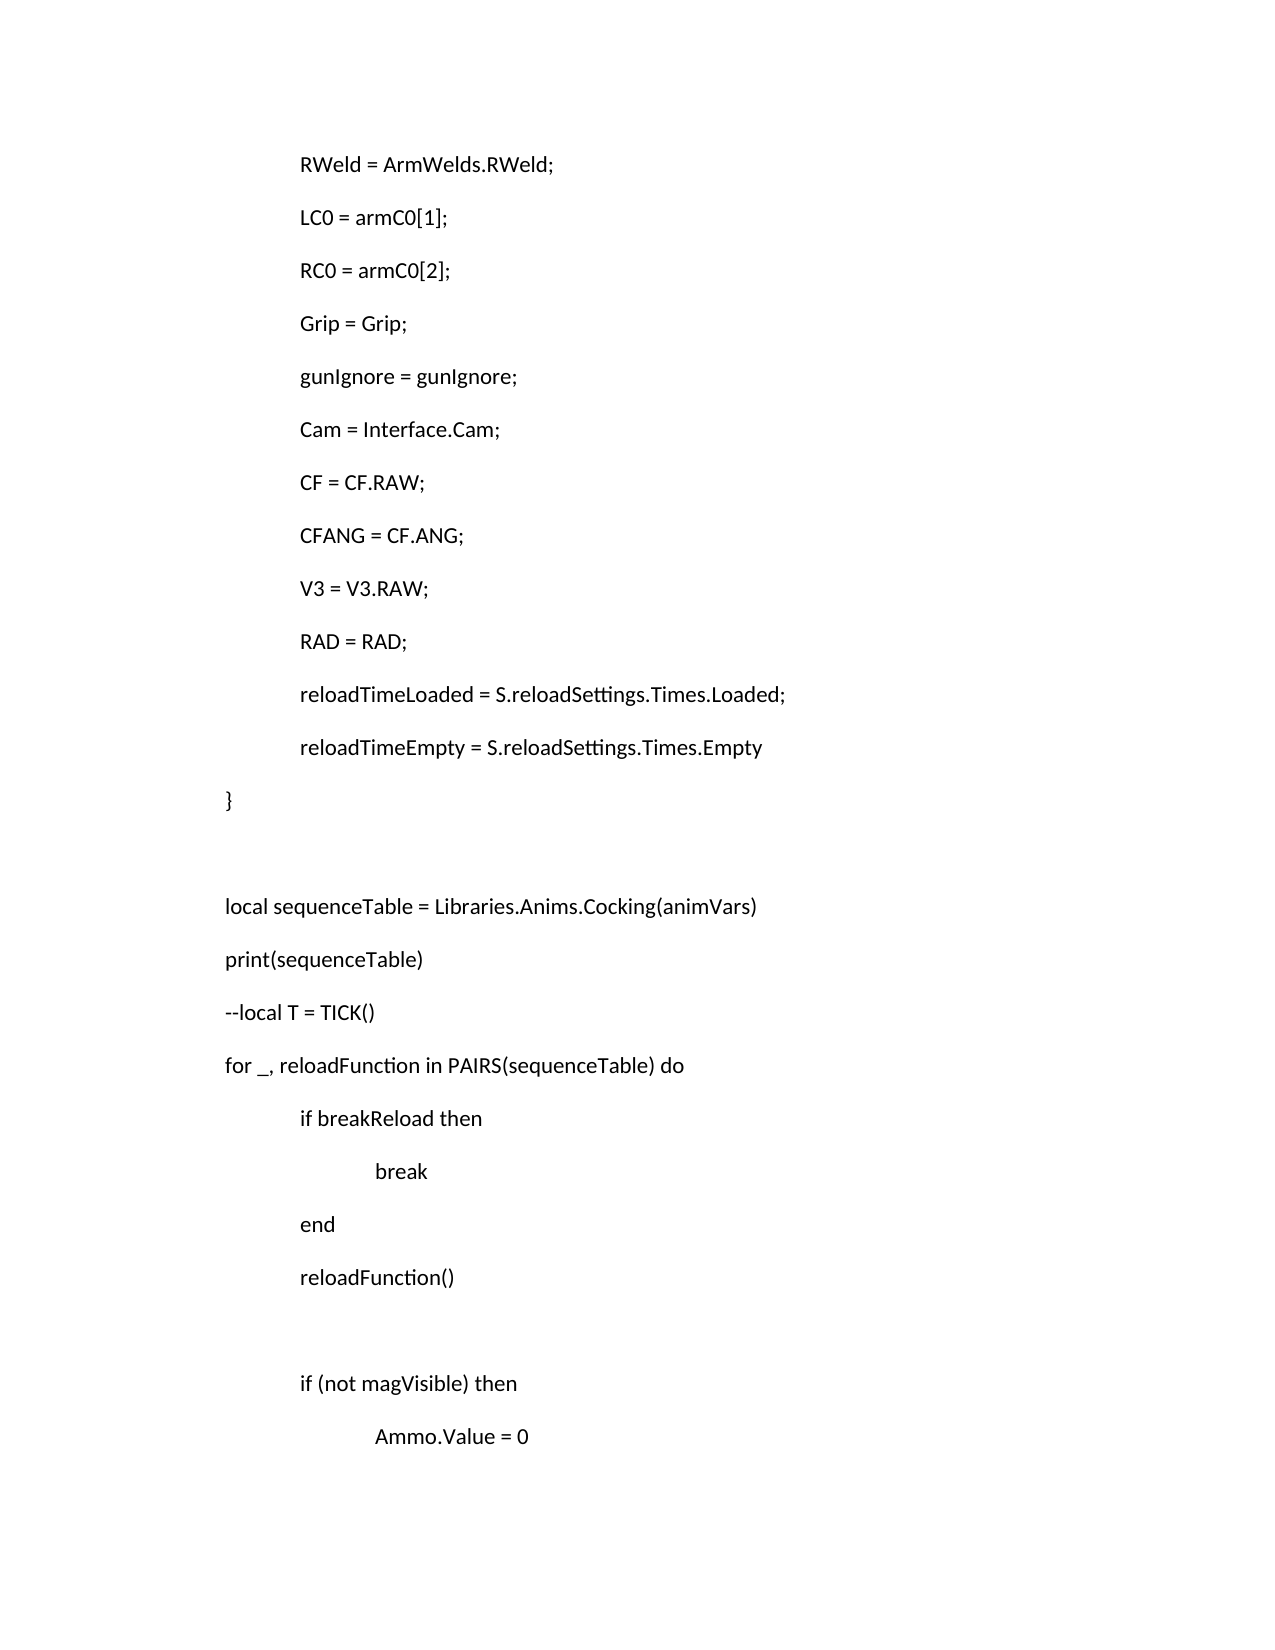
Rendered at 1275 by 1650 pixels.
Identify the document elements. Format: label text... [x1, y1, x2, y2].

text if breakReload then [150, 1104, 1125, 1132]
text LC0 = armC0[1]; [150, 203, 1125, 231]
text V3 = V3.RAW; [150, 574, 1125, 602]
text reloadTimeEmpty = S.reloadSettings.Times.Empty [150, 733, 1125, 761]
text reloadFunction() [150, 1263, 1125, 1291]
text CF = CF.RAW; [150, 468, 1125, 496]
text RAD = RAD; [150, 627, 1125, 655]
text RWeld = ArmWelds.RWeld; [150, 150, 1125, 178]
text --local T = TICK() [150, 998, 1125, 1026]
text Ammo.Value = 0 [150, 1422, 1125, 1451]
text reloadTimeLoaded = S.reloadSettings.Times.Loaded; [150, 680, 1125, 708]
text print(sequenceTable) [150, 945, 1125, 973]
text RC0 = armC0[2]; [150, 256, 1125, 284]
text gunIgnore = gunIgnore; [150, 362, 1125, 390]
text Grip = Grip; [150, 309, 1125, 337]
text } [150, 786, 1125, 814]
text end [150, 1210, 1125, 1238]
text CFANG = CF.ANG; [150, 521, 1125, 549]
text for _, reloadFunction in PAIRS(sequenceTable) do [150, 1051, 1125, 1079]
text Cam = Interface.Cam; [150, 415, 1125, 443]
text break [150, 1157, 1125, 1185]
text if (not magVisible) then [150, 1369, 1125, 1397]
text local sequenceTable = Libraries.Anims.Cocking(animVars) [150, 892, 1125, 920]
